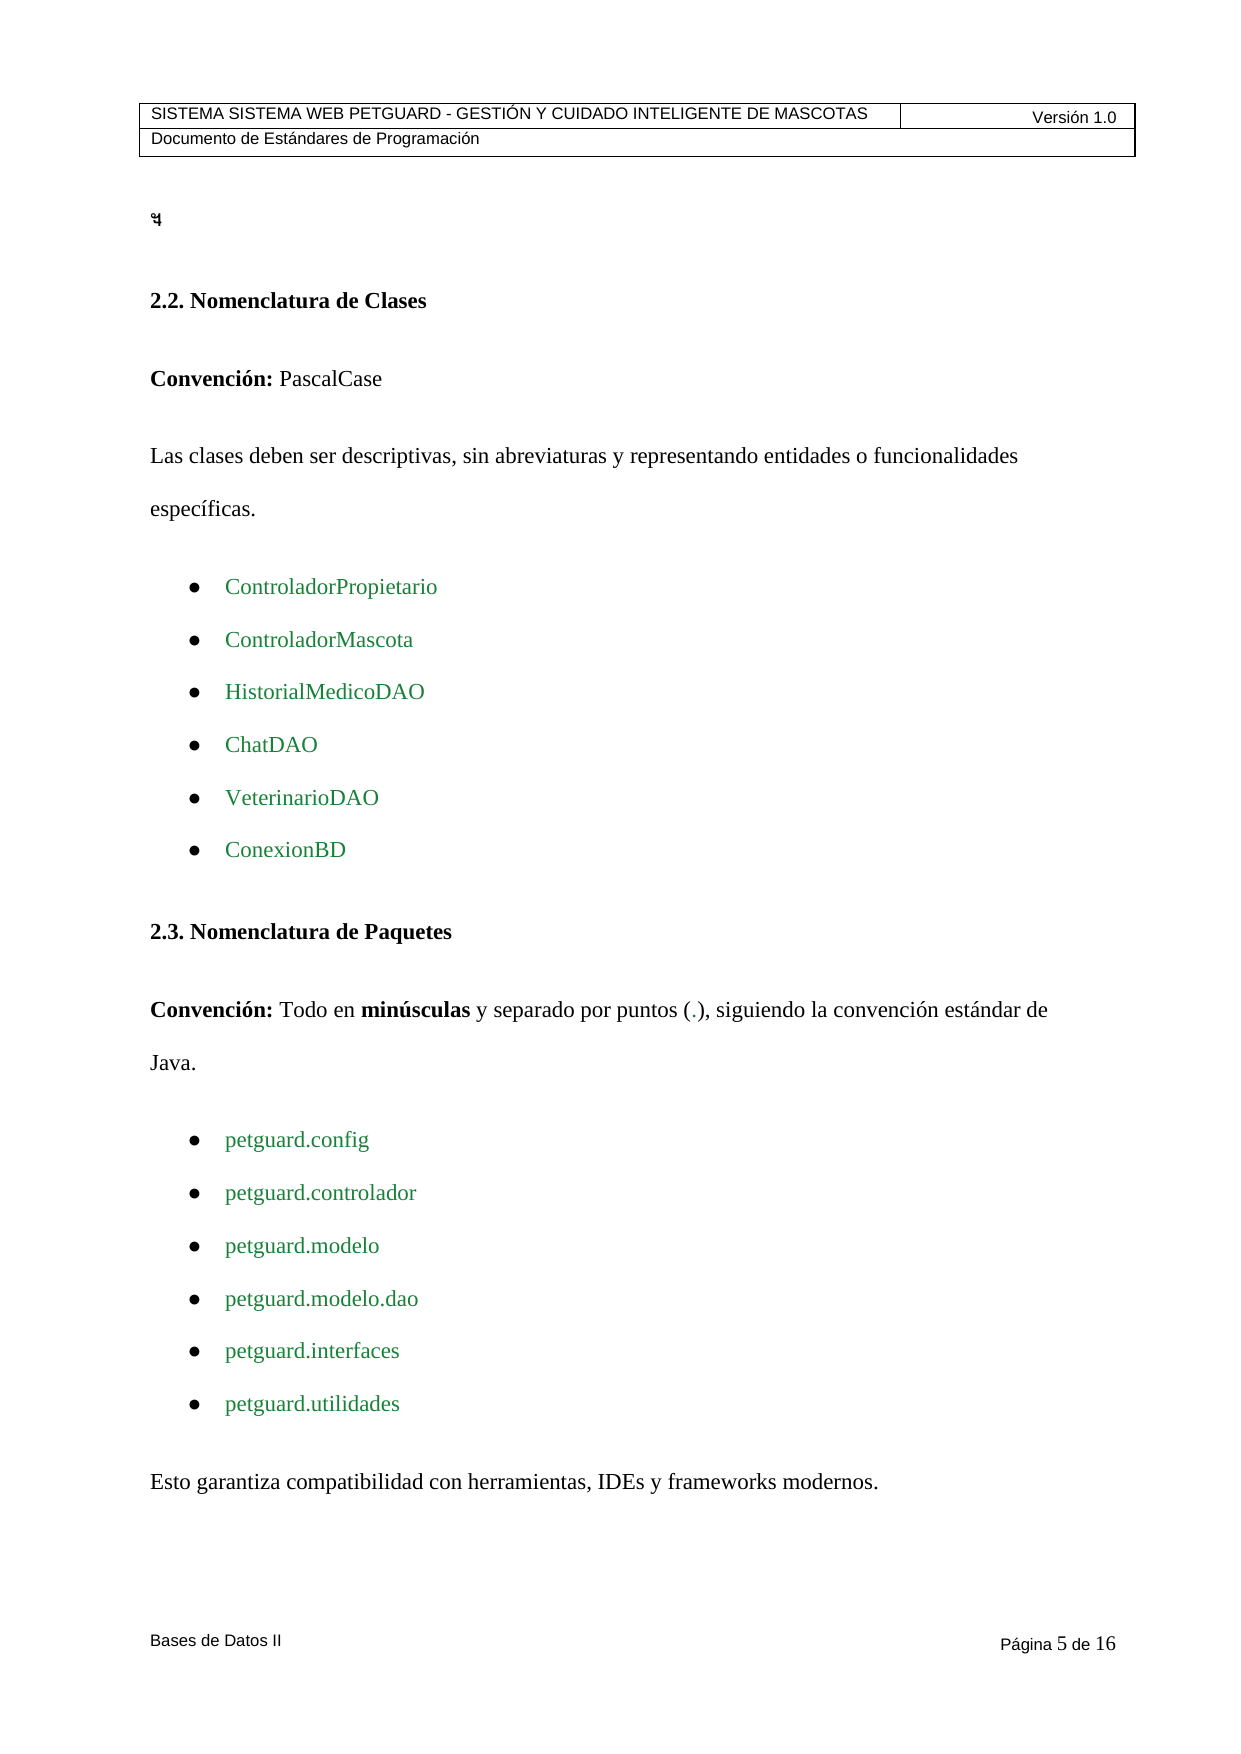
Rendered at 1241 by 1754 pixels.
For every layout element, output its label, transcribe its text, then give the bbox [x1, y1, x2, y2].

list petguard.modelo.dao [187, 1285, 1090, 1311]
list ConexionBD [187, 837, 1090, 863]
list petguard.config [187, 1127, 1090, 1153]
list petguard.utilidades [187, 1390, 1090, 1416]
subtitle 2.2. Nomenclatura de Clases [150, 287, 1090, 313]
list ChatDAO [187, 731, 1090, 757]
list petguard.interfaces [187, 1337, 1090, 1364]
list HistorialMedicoDAO [187, 678, 1090, 705]
subtitle  [150, 205, 1090, 232]
list petguard.modelo [187, 1232, 1090, 1258]
text Las clases deben ser descriptivas, sin abreviaturas y representando entidades o funcionalidades específicas. [150, 443, 1090, 522]
list ControladorMascota [187, 626, 1090, 652]
list ControladorPropietario [187, 573, 1090, 599]
text Esto garantiza compatibilidad con herramientas, IDEs y frameworks modernos. [150, 1468, 1090, 1494]
list petguard.controlador [187, 1179, 1090, 1206]
text Convención: Todo en minúsculas y separado por puntos (.), siguiendo la convención estándar de Java. [150, 996, 1090, 1075]
text Convención: PascalCase [150, 365, 1090, 391]
list VeterinarioDAO [187, 784, 1090, 810]
subtitle 2.3. Nomenclatura de Paquetes [150, 918, 1090, 945]
